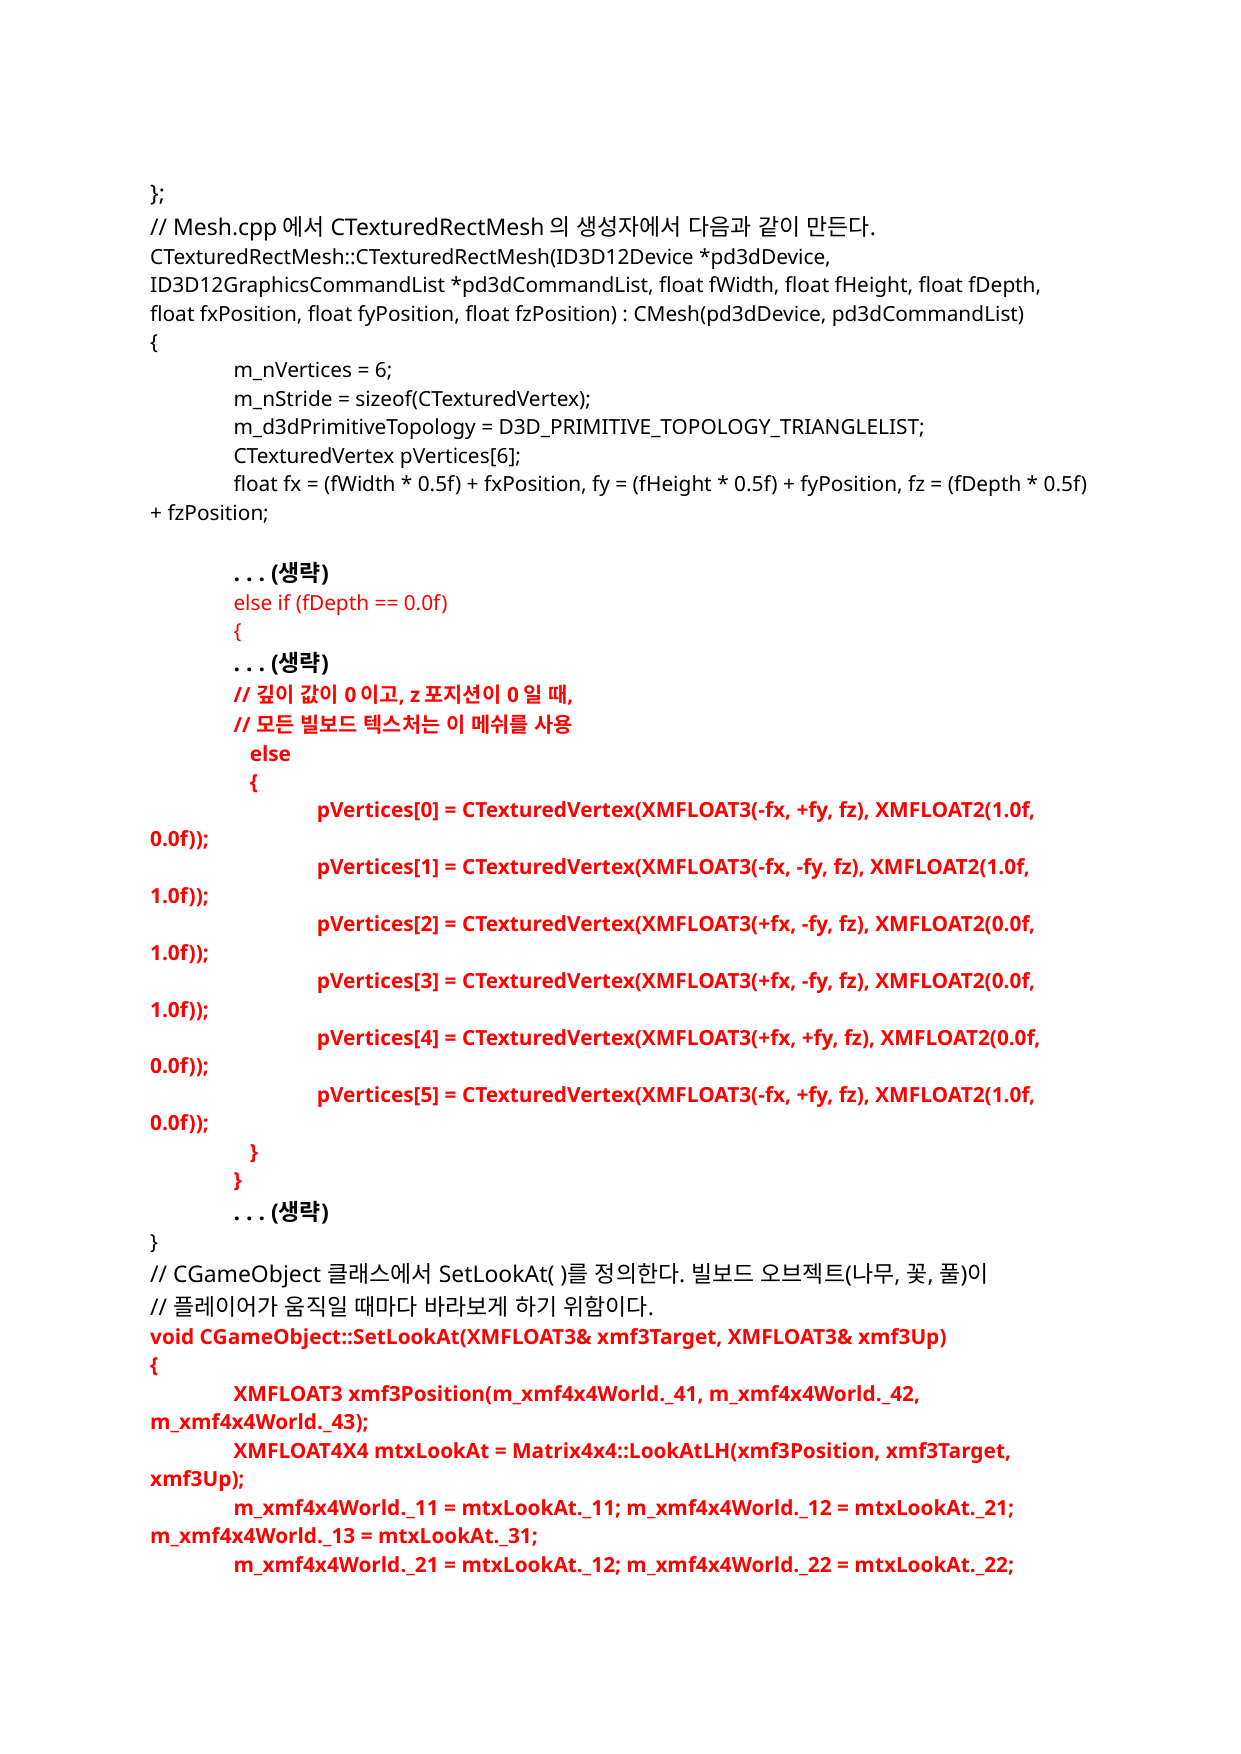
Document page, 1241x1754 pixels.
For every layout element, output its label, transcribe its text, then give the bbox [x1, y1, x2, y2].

text } [150, 1165, 1090, 1194]
text XMFLOAT3 xmf3Position(m_xmf4x4World._41, m_xmf4x4World._42, m_xmf4x4World._43); [150, 1379, 1090, 1436]
text m_xmf4x4World._21 = mtxLookAt._12; m_xmf4x4World._22 = mtxLookAt._22; m_xmf4x4World._23 = mtxLookAt._32; [150, 1550, 1090, 1578]
text { [150, 1351, 1090, 1379]
text else [150, 739, 1090, 767]
text // CGameObject 클래스에서 SetLookAt( )를 정의한다. 빌보드 오브젝트(나무, 꽃, 풀)이 [150, 1256, 1090, 1289]
text // 깊이 값이 0이고, z포지션이 0일 때, [150, 678, 1090, 708]
text m_nVertices = 6; [150, 356, 1090, 384]
text m_d3dPrimitiveTopology = D3D_PRIMITIVE_TOPOLOGY_TRIANGLELIST; [150, 412, 1090, 441]
text m_nStride = sizeof(CTexturedVertex); [150, 384, 1090, 412]
text { [150, 616, 1090, 645]
text }; [150, 177, 1090, 208]
text } [150, 1227, 1090, 1256]
text pVertices[4] = CTexturedVertex(XMFLOAT3(+fx, +fy, fz), XMFLOAT2(0.0f, 0.0f)); [150, 1023, 1090, 1080]
text pVertices[0] = CTexturedVertex(XMFLOAT3(-fx, +fy, fz), XMFLOAT2(1.0f, 0.0f)); [150, 796, 1090, 852]
text . . . (생략) [150, 645, 1090, 678]
text void CGameObject::SetLookAt(XMFLOAT3& xmf3Target, XMFLOAT3& xmf3Up) [150, 1322, 1090, 1351]
text pVertices[2] = CTexturedVertex(XMFLOAT3(+fx, -fy, fz), XMFLOAT2(0.0f, 1.0f)); [150, 909, 1090, 966]
text m_xmf4x4World._11 = mtxLookAt._11; m_xmf4x4World._12 = mtxLookAt._21; m_xmf4x4World._13 = mtxLookAt._31; [150, 1493, 1090, 1550]
text { [150, 767, 1090, 796]
text } [150, 1137, 1090, 1165]
text // 플레이어가 움직일 때마다 바라보게 하기 위함이다. [150, 1289, 1090, 1322]
text { [150, 327, 1090, 356]
text . . . (생략) [150, 1194, 1090, 1227]
text else if (fDepth == 0.0f) [150, 588, 1090, 616]
text // Mesh.cpp에서 CTexturedRectMesh의 생성자에서 다음과 같이 만든다. [150, 208, 1090, 242]
text // 모든 빌보드 텍스처는 이 메쉬를 사용 [150, 708, 1090, 739]
text CTexturedRectMesh::CTexturedRectMesh(ID3D12Device *pd3dDevice, ID3D12GraphicsCommandList *pd3dCommandList, float fWidth, float fHeight, float fDepth, float fxPosition, float fyPosition, float fzPosition) : CMesh(pd3dDevice, pd3dCommandList) [150, 242, 1090, 327]
text float fx = (fWidth * 0.5f) + fxPosition, fy = (fHeight * 0.5f) + fyPosition, fz = (fDepth * 0.5f) + fzPosition; [150, 469, 1090, 526]
text pVertices[5] = CTexturedVertex(XMFLOAT3(-fx, +fy, fz), XMFLOAT2(1.0f, 0.0f)); [150, 1080, 1090, 1137]
text CTexturedVertex pVertices[6]; [150, 441, 1090, 469]
text XMFLOAT4X4 mtxLookAt = Matrix4x4::LookAtLH(xmf3Position, xmf3Target, xmf3Up); [150, 1436, 1090, 1493]
text pVertices[3] = CTexturedVertex(XMFLOAT3(+fx, -fy, fz), XMFLOAT2(0.0f, 1.0f)); [150, 966, 1090, 1023]
text pVertices[1] = CTexturedVertex(XMFLOAT3(-fx, -fy, fz), XMFLOAT2(1.0f, 1.0f)); [150, 852, 1090, 909]
text . . . (생략) [150, 554, 1090, 588]
